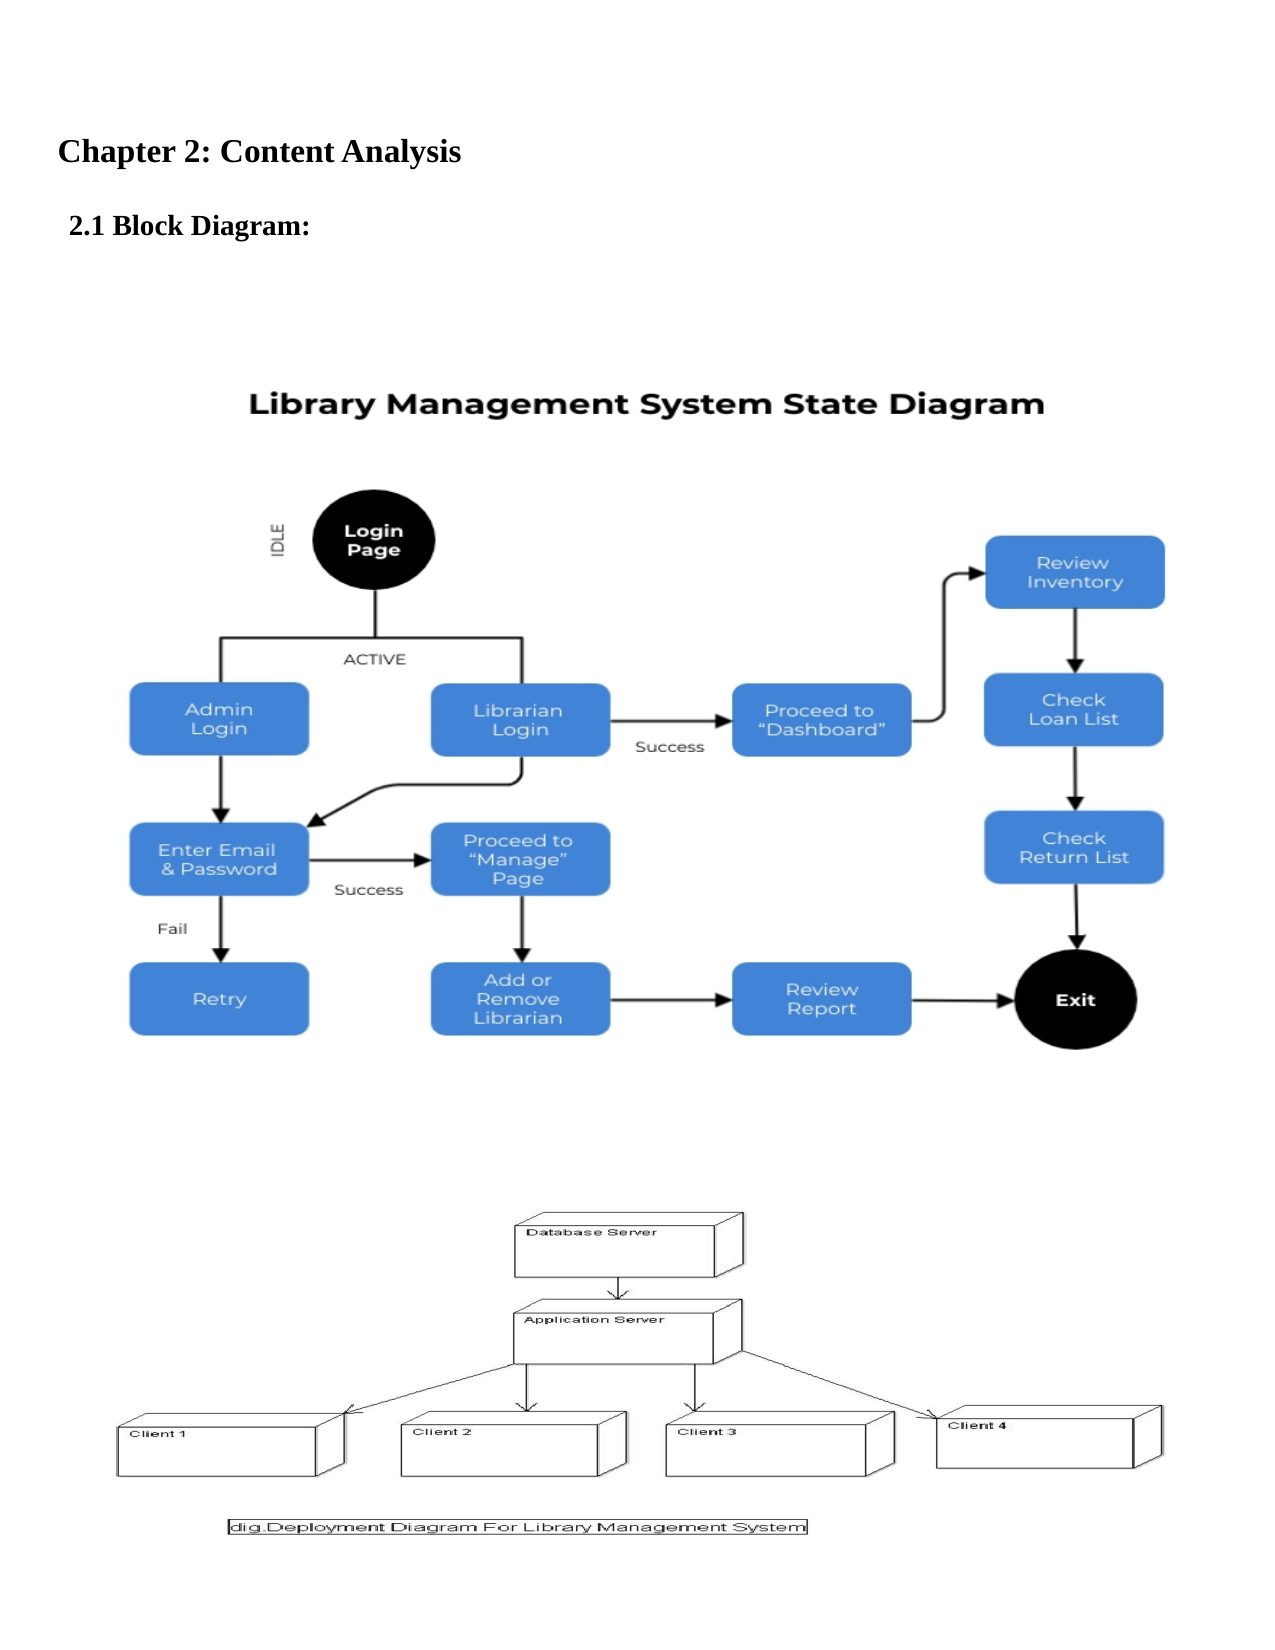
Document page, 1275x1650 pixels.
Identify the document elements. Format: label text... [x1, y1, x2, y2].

picture [68, 258, 1226, 1168]
subtitle Chapter 2: Content Analysis [57, 131, 1216, 169]
picture [59, 1184, 1216, 1547]
text 2.1 Block Diagram: [68, 208, 1216, 241]
